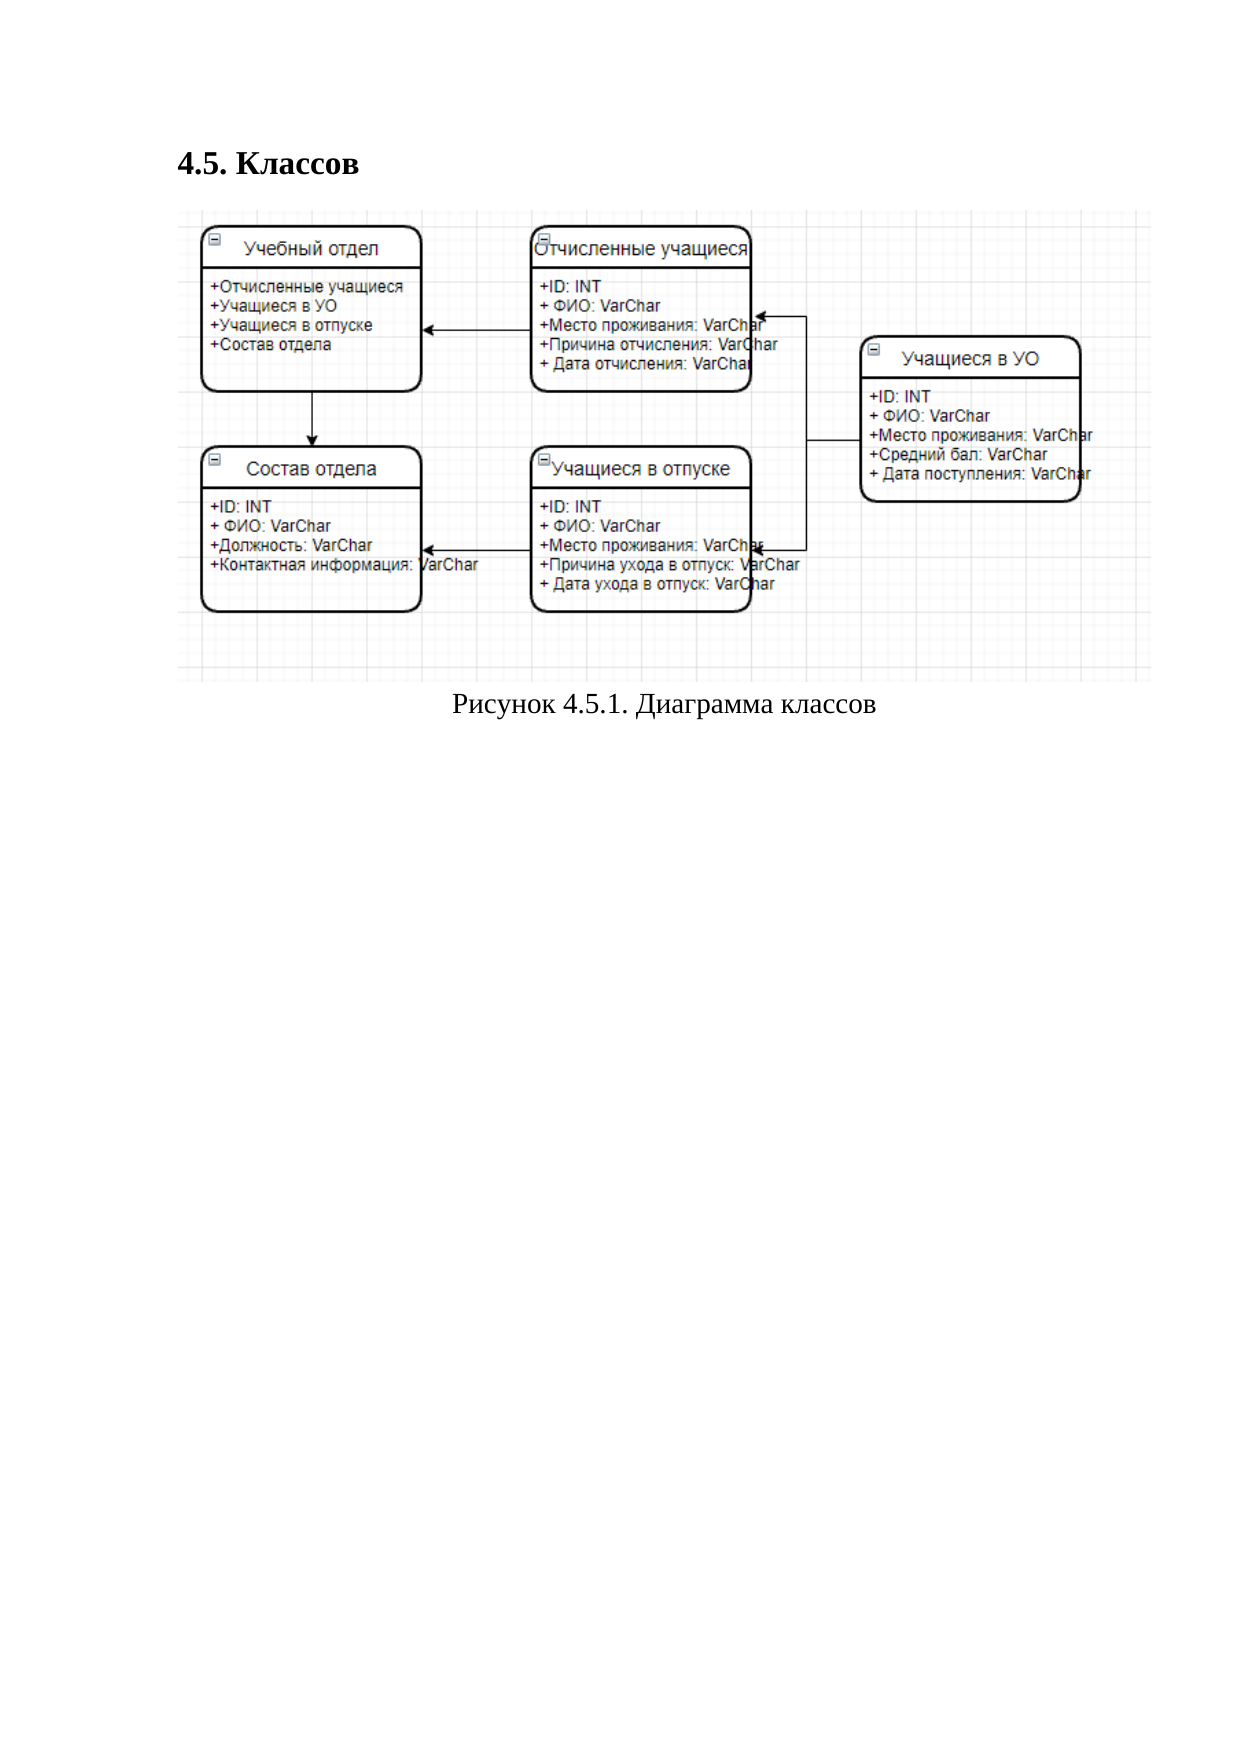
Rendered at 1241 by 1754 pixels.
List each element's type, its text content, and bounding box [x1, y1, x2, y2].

text Рисунок 4.5.1. Диаграмма классов [177, 686, 1152, 719]
subtitle 4.5. Классов [177, 143, 1151, 181]
picture [177, 210, 1152, 682]
